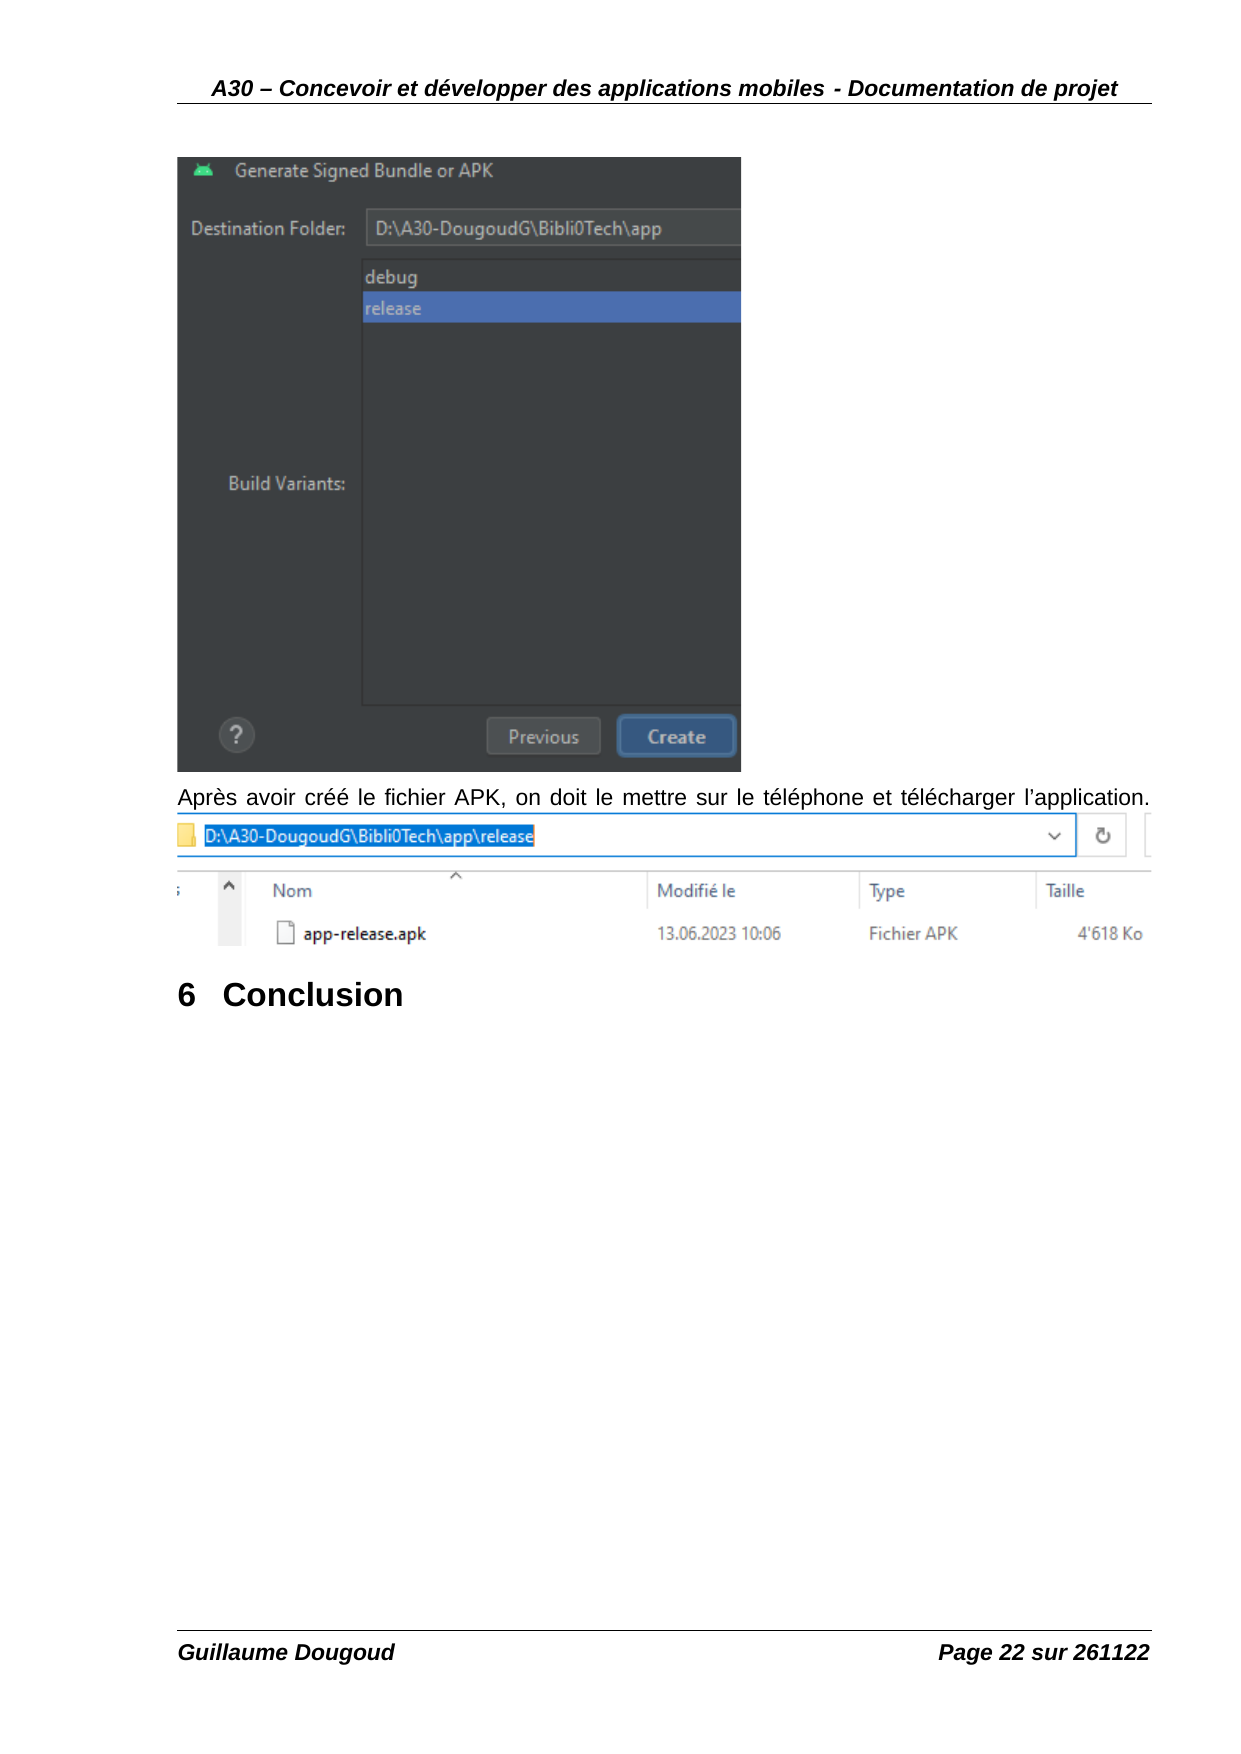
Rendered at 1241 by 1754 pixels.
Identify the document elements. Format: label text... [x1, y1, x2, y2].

picture [177, 810, 1152, 946]
picture [177, 157, 742, 772]
subtitle Conclusion [177, 975, 1152, 1013]
text Après avoir créé le fichier APK, on doit le mettre sur le téléphone et télécharger l’application. [177, 784, 1152, 810]
